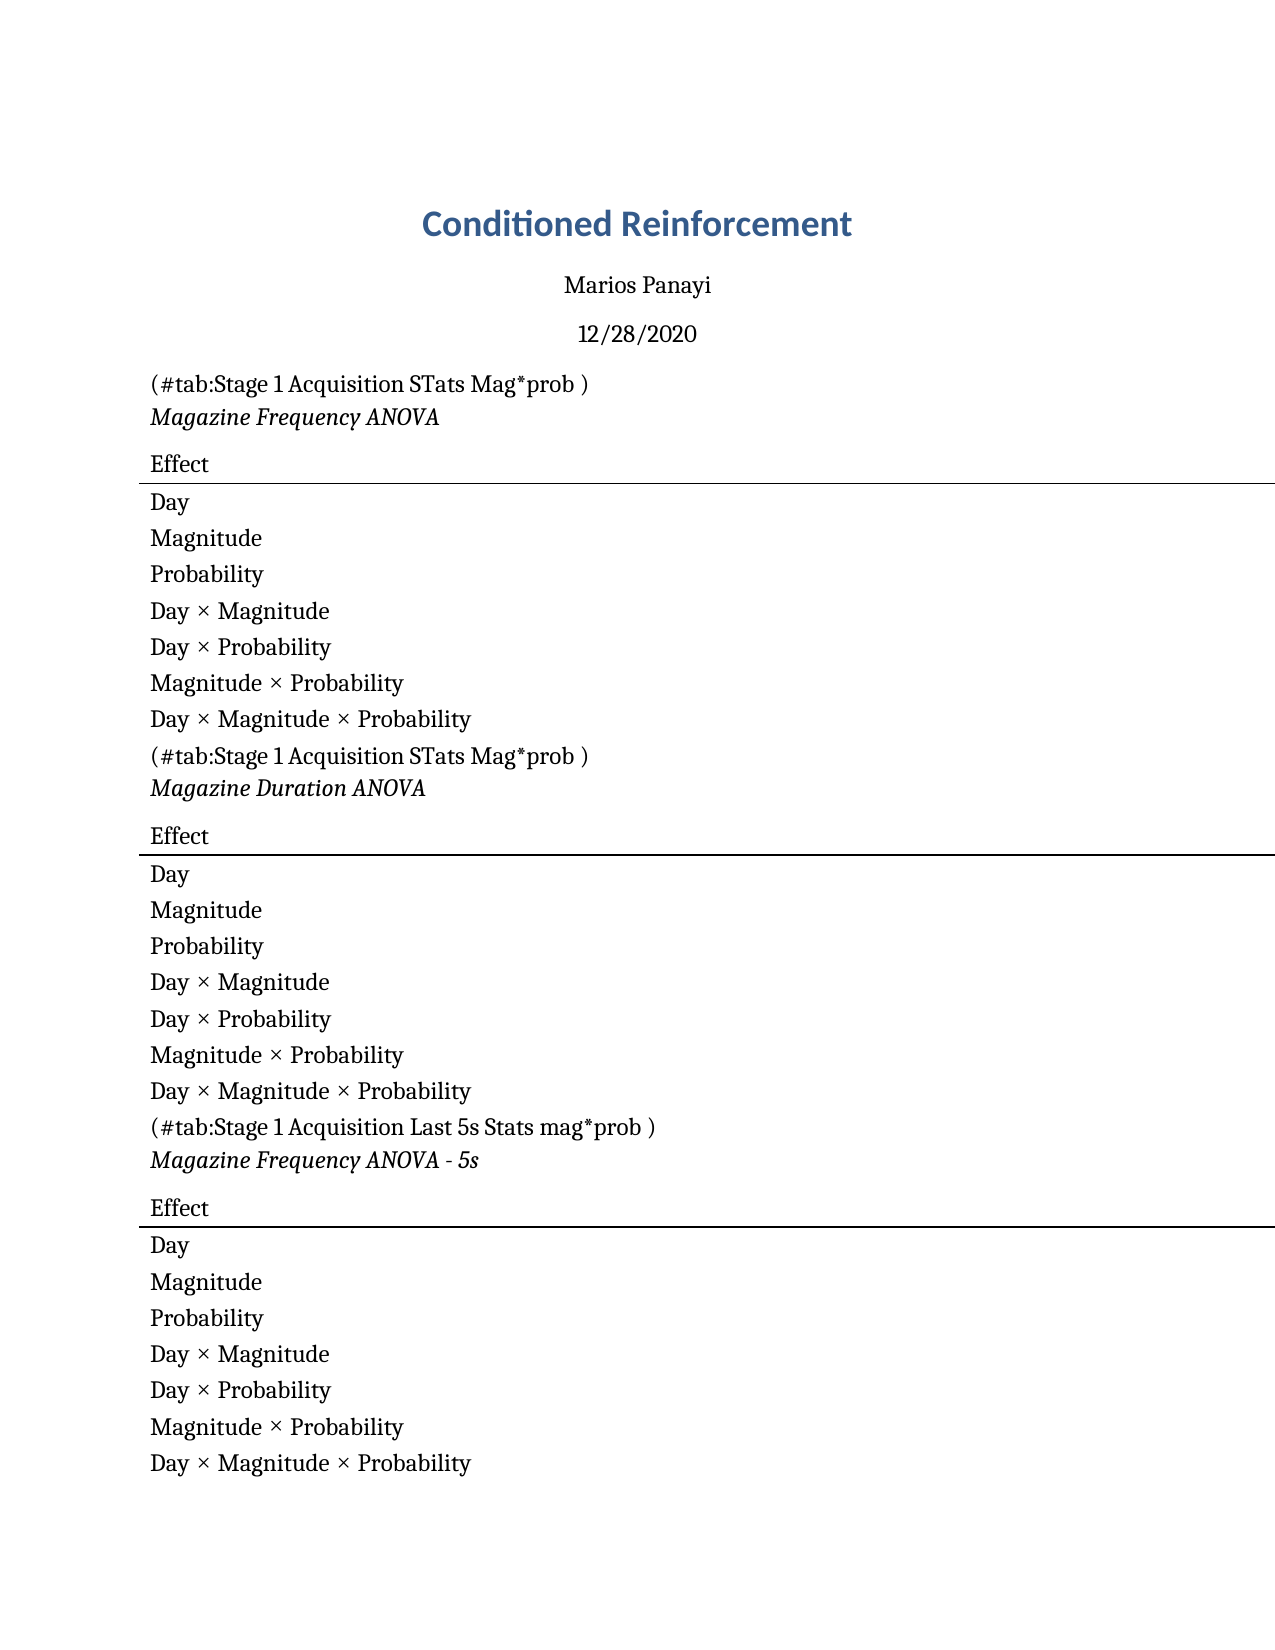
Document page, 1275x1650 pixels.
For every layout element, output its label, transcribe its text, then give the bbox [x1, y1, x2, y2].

text (#tab:Stage 1 Acquisition STats Mag*prob ) [150, 742, 1125, 770]
table_header Effect [139, 1187, 1275, 1226]
table_cell Probability [139, 1300, 1275, 1336]
table_cell Day Magnitude Probability [139, 1073, 1275, 1109]
table_cell Magnitude Probability [139, 665, 1275, 702]
table_cell Day [139, 1228, 1275, 1264]
text Magazine Frequency ANOVA - 5s [150, 1146, 1125, 1174]
text (#tab:Stage 1 Acquisition STats Mag*prob ) [150, 370, 1125, 399]
table_cell Probability [139, 557, 1275, 593]
table_header Effect [139, 815, 1275, 854]
table_header Effect [139, 444, 1275, 483]
table_cell Day Magnitude [139, 1336, 1275, 1372]
table_cell Magnitude [139, 1264, 1275, 1300]
table_cell Day Probability [139, 1001, 1275, 1037]
table_cell Day Magnitude [139, 965, 1275, 1001]
text Magazine Frequency ANOVA [150, 402, 1125, 431]
table_cell Probability [139, 928, 1275, 964]
table_cell Day [139, 484, 1275, 520]
table_cell Magnitude [139, 892, 1275, 928]
table_cell Day Magnitude Probability [139, 1445, 1275, 1481]
table_cell Day Probability [139, 629, 1275, 665]
text 12/28/2020 [150, 320, 1125, 349]
table_cell Magnitude Probability [139, 1409, 1275, 1445]
table_cell Magnitude [139, 520, 1275, 557]
text (#tab:Stage 1 Acquisition Last 5s Stats mag*prob ) [150, 1113, 1125, 1142]
title Conditioned Reinforcement [150, 200, 1125, 246]
table_cell Day Magnitude Probability [139, 702, 1275, 738]
table_cell Magnitude Probability [139, 1037, 1275, 1073]
table_cell Day [139, 856, 1275, 892]
table_cell Day Magnitude [139, 593, 1275, 629]
text Marios Panayi [150, 271, 1125, 299]
text Magazine Duration ANOVA [150, 774, 1125, 803]
table_cell Day Probability [139, 1373, 1275, 1409]
